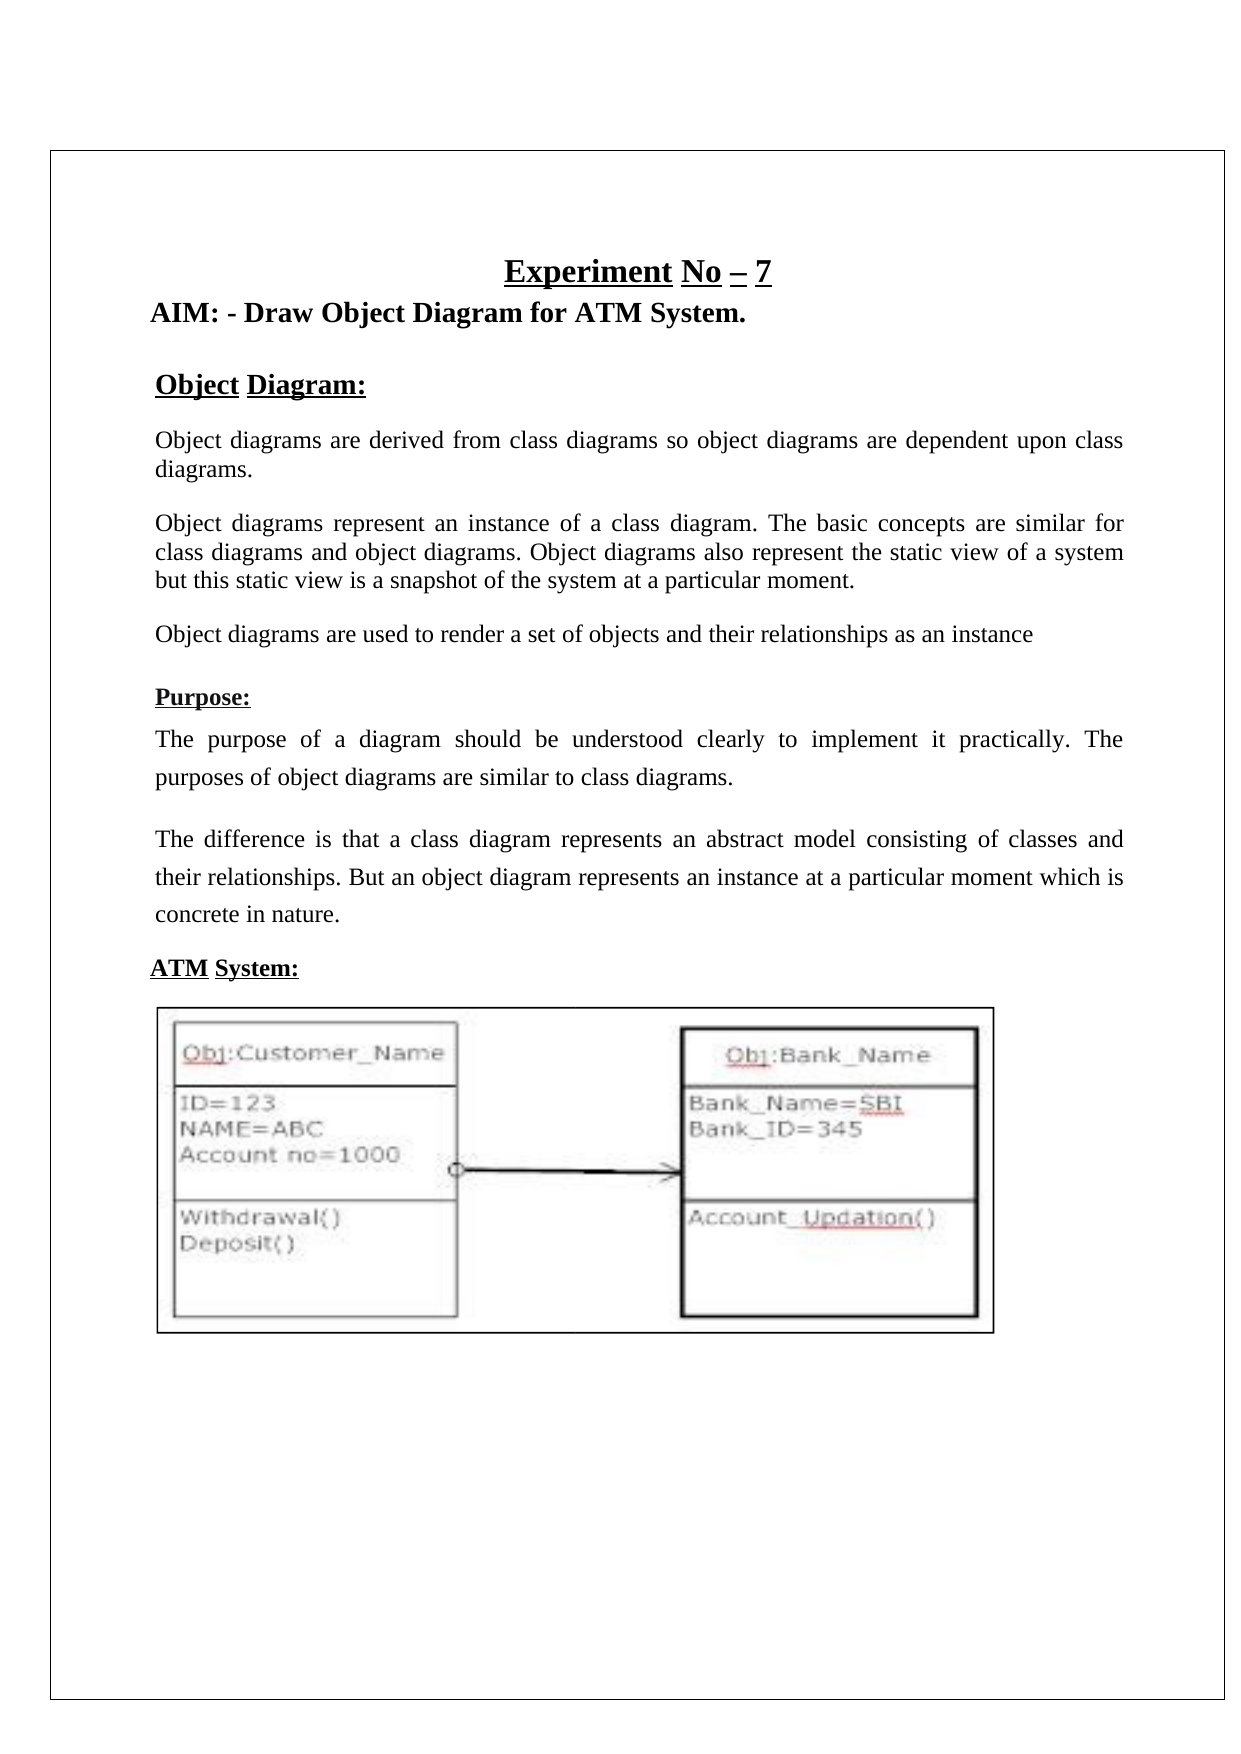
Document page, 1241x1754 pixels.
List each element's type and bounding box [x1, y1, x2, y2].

picture [159, 1009, 992, 1331]
